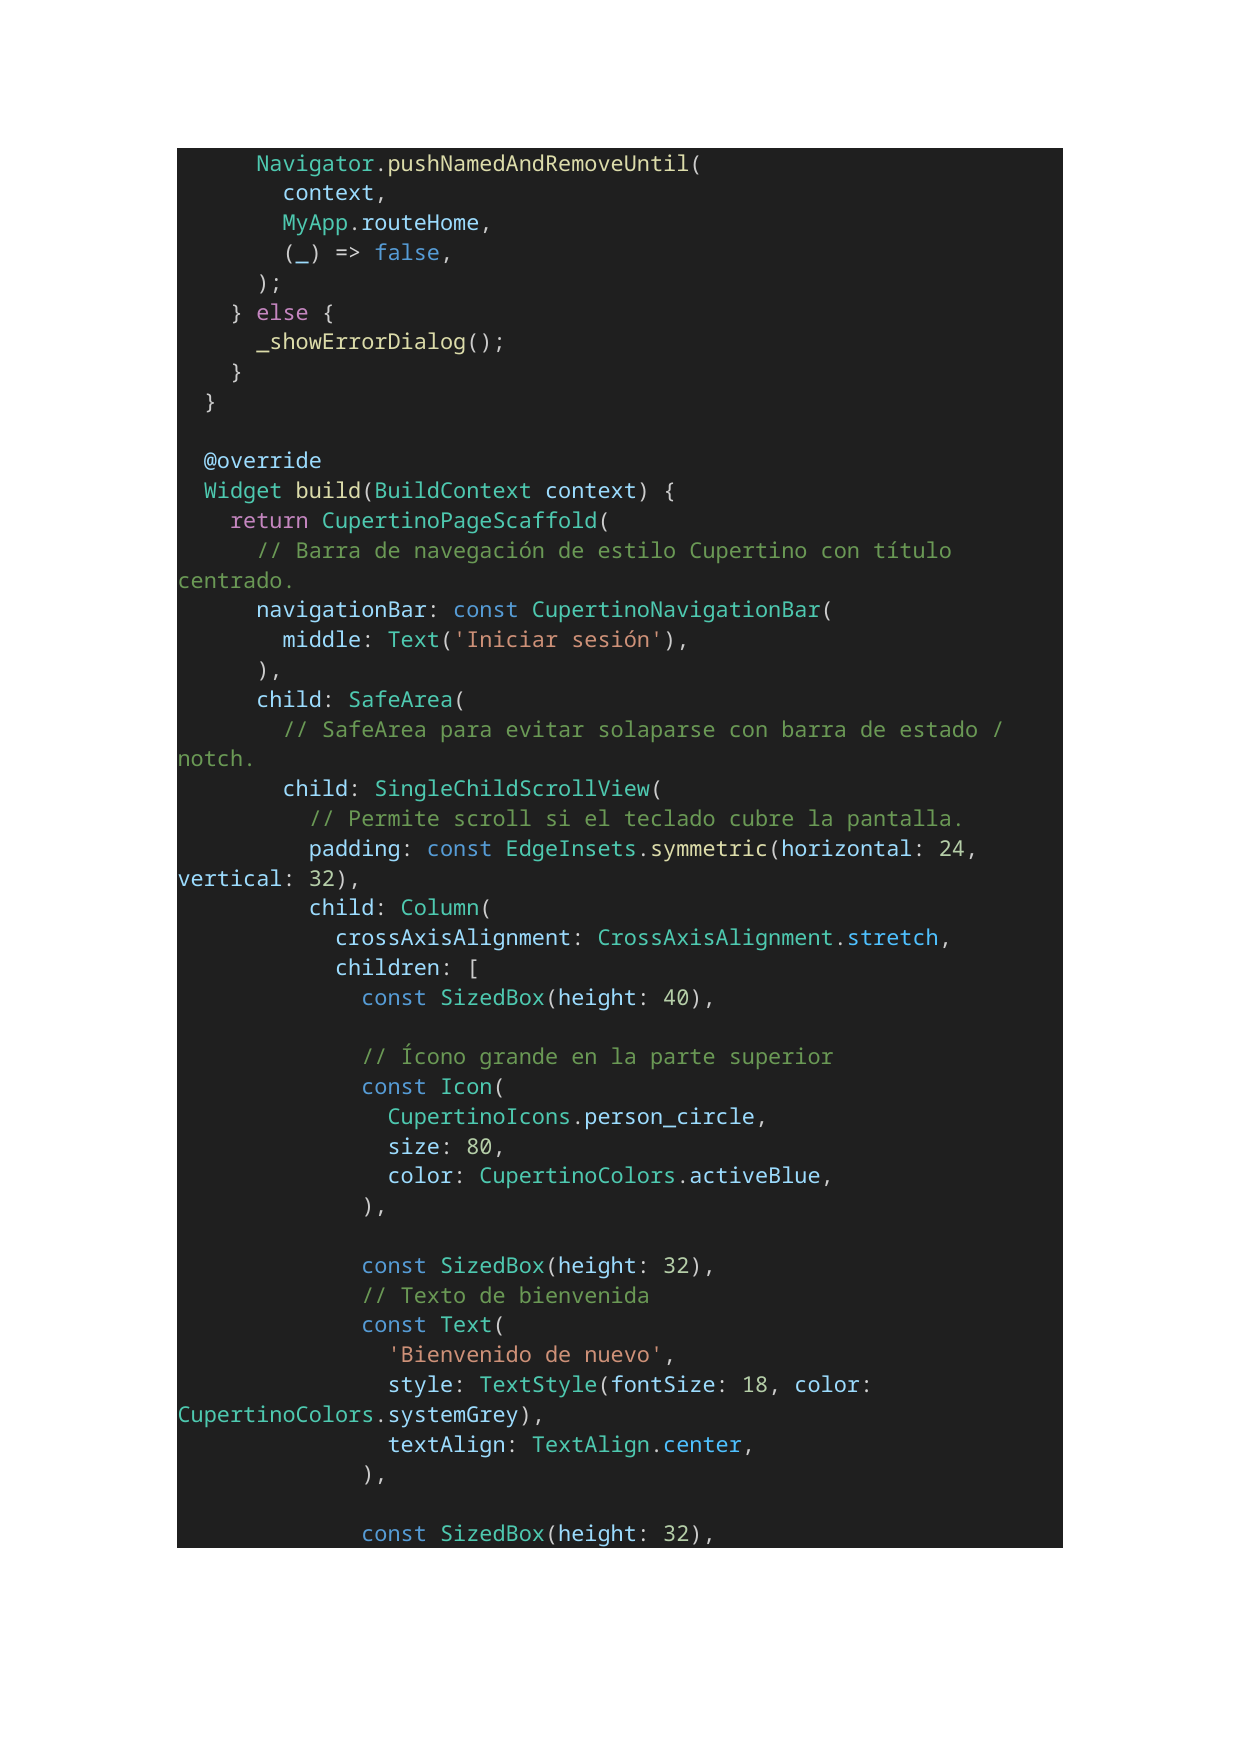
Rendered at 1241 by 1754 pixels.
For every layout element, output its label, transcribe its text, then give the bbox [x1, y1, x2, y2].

text context, [177, 177, 1063, 207]
text // SafeArea para evitar solaparse con barra de estado / notch. [177, 714, 1063, 773]
text (_) => false, [177, 237, 1063, 267]
text textAlign: TextAlign.center, [177, 1429, 1063, 1458]
text // Ícono grande en la parte superior [177, 1041, 1063, 1071]
text padding: const EdgeInsets.symmetric(horizontal: 24, vertical: 32), [177, 833, 1063, 892]
text child: SingleChildScrollView( [177, 773, 1063, 803]
text size: 80, [177, 1131, 1063, 1161]
text return CupertinoPageScaffold( [177, 505, 1063, 535]
text CupertinoIcons.person_circle, [177, 1101, 1063, 1131]
text ); [177, 267, 1063, 297]
text navigationBar: const CupertinoNavigationBar( [177, 594, 1063, 624]
text } [177, 386, 1063, 416]
text // Barra de navegación de estilo Cupertino con título centrado. [177, 535, 1063, 594]
text ), [177, 1190, 1063, 1220]
text child: SafeArea( [177, 684, 1063, 714]
text // Texto de bienvenida [177, 1280, 1063, 1309]
text child: Column( [177, 892, 1063, 922]
text Navigator.pushNamedAndRemoveUntil( [177, 148, 1063, 177]
text ), [177, 654, 1063, 684]
text // Permite scroll si el teclado cubre la pantalla. [177, 803, 1063, 833]
text } else { [177, 297, 1063, 326]
text style: TextStyle(fontSize: 18, color: CupertinoColors.systemGrey), [177, 1369, 1063, 1429]
text middle: Text('Iniciar sesión'), [177, 624, 1063, 654]
text _showErrorDialog(); [177, 326, 1063, 356]
text const SizedBox(height: 40), [177, 982, 1063, 1012]
text crossAxisAlignment: CrossAxisAlignment.stretch, [177, 922, 1063, 952]
text const Text( [177, 1309, 1063, 1339]
text Widget build(BuildContext context) { [177, 475, 1063, 505]
text color: CupertinoColors.activeBlue, [177, 1161, 1063, 1190]
text MyApp.routeHome, [177, 207, 1063, 237]
text const Icon( [177, 1071, 1063, 1101]
text const SizedBox(height: 32), [177, 1518, 1063, 1548]
text } [177, 356, 1063, 386]
text 'Bienvenido de nuevo', [177, 1339, 1063, 1369]
text const SizedBox(height: 32), [177, 1250, 1063, 1280]
text @override [177, 446, 1063, 475]
text children: [ [177, 952, 1063, 982]
text ), [177, 1458, 1063, 1488]
